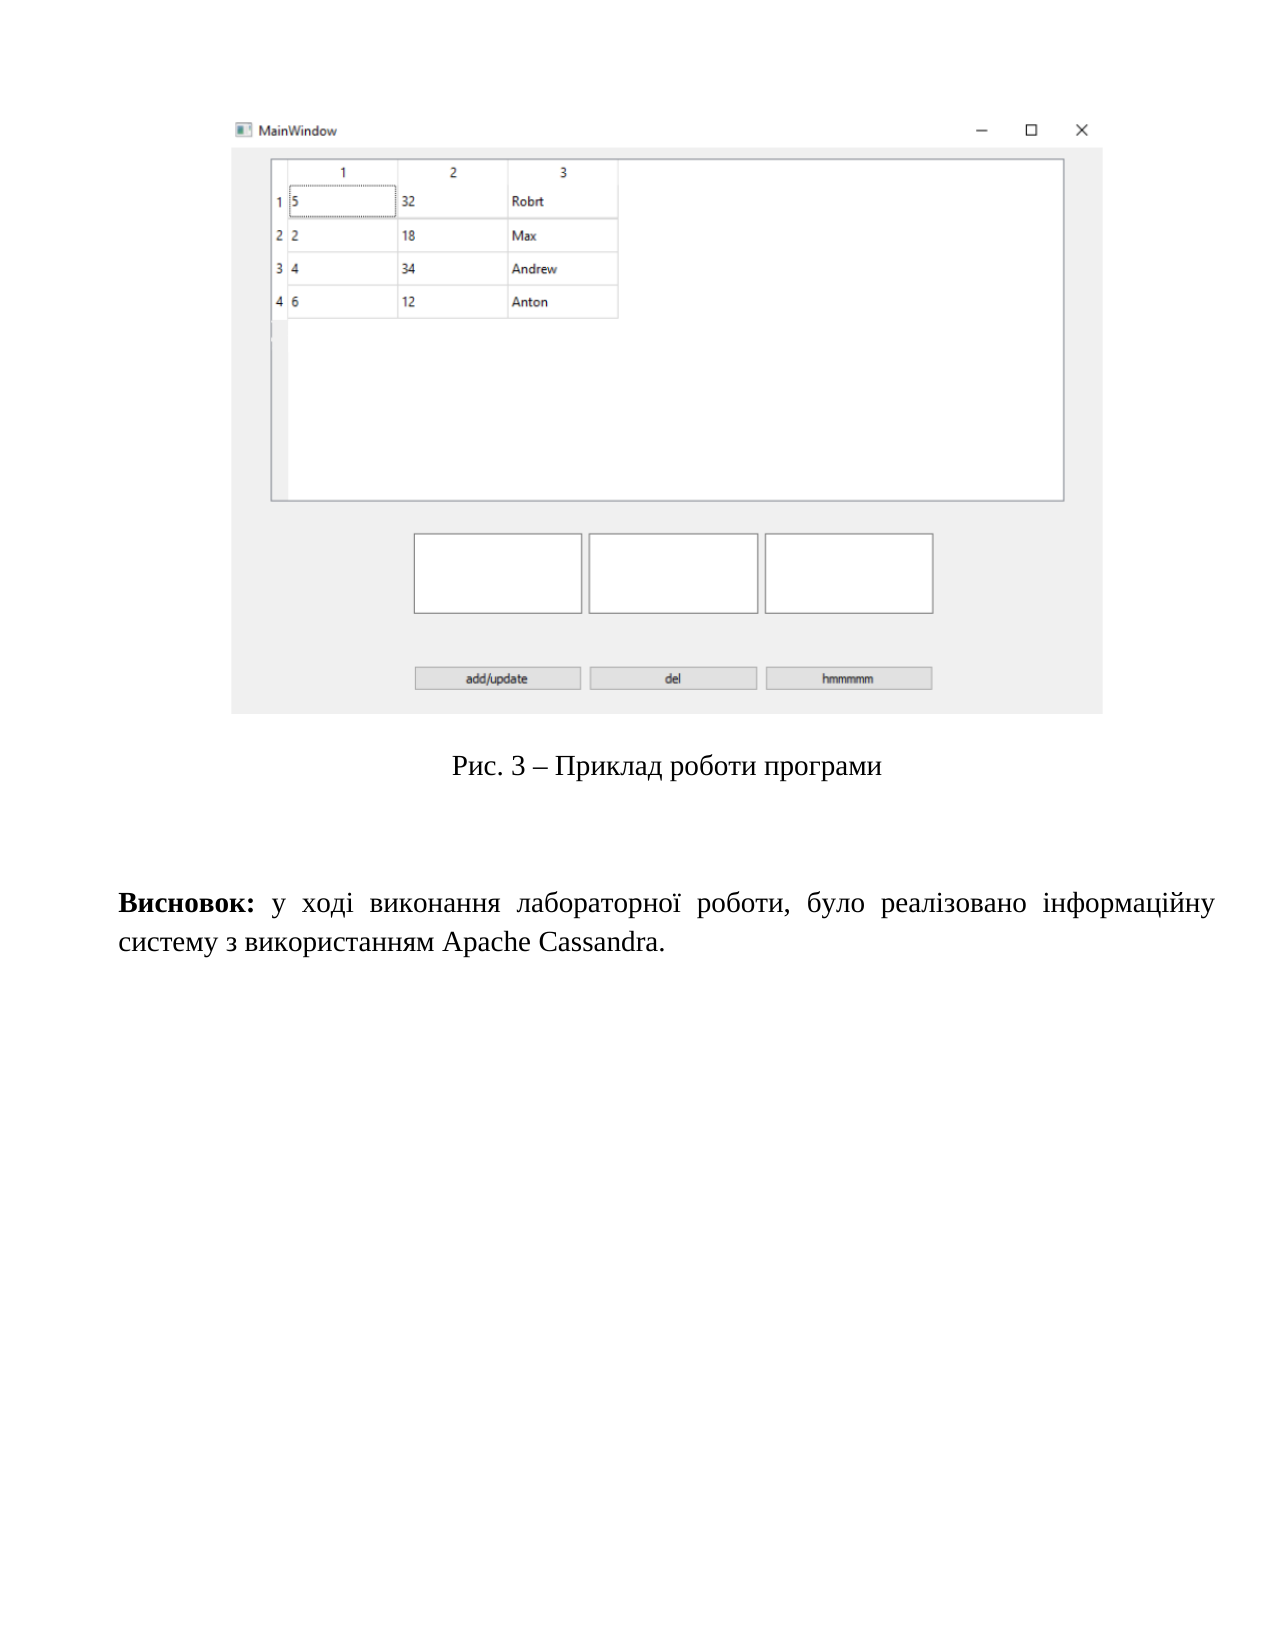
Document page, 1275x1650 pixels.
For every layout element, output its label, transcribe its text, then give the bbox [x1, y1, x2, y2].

text Висновок: у ході виконання лабораторної роботи, було реалізовано інформаційну систему з використанням Apache Cassandra. [118, 885, 1216, 957]
picture [231, 118, 1103, 714]
text Рис. 3 – Приклад роботи програми [118, 748, 1216, 781]
